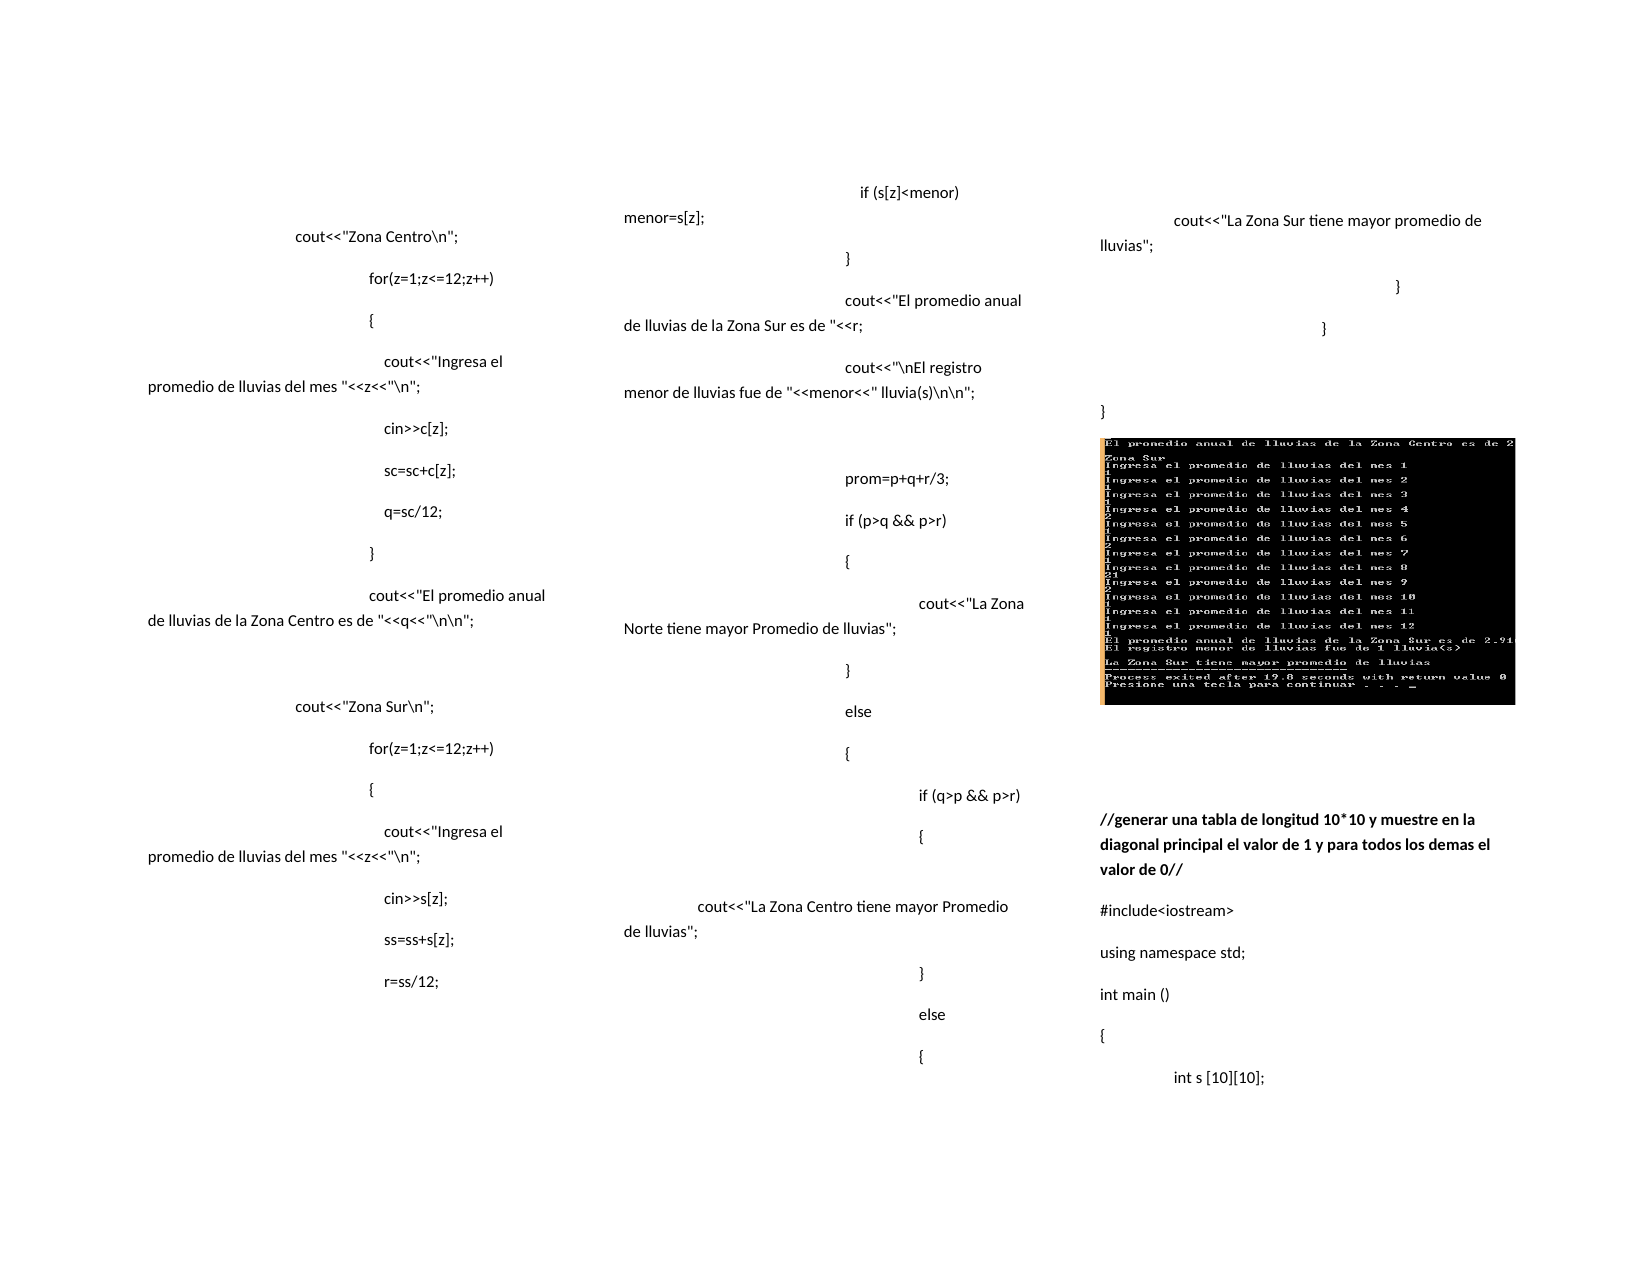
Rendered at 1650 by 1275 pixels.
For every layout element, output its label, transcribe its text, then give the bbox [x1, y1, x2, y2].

text else [624, 697, 1026, 722]
text } [624, 655, 1026, 680]
text if (q>p && p>r) [624, 780, 1026, 805]
text int s [10][10]; [1100, 1062, 1502, 1087]
text cout<<"\nEl registro menor de lluvias fue de "<<menor<<" lluvia(s)\n\n"; [624, 352, 1026, 402]
text } [624, 244, 1026, 269]
text prom=p+q+r/3; [624, 463, 1026, 488]
text { [624, 822, 1026, 847]
text cout<<"Ingresa el promedio de lluvias del mes "<<z<<"\n"; [148, 347, 550, 397]
picture [1100, 438, 1516, 705]
text } [148, 538, 550, 563]
text } [1100, 272, 1502, 297]
text cout<<"Ingresa el promedio de lluvias del mes "<<z<<"\n"; [148, 817, 550, 867]
text #include<iostream> [1100, 896, 1502, 921]
text else [624, 1000, 1026, 1025]
text r=ss/12; [148, 967, 550, 992]
text { [624, 1042, 1026, 1067]
text int main () [1100, 979, 1502, 1004]
text { [624, 547, 1026, 572]
text { [148, 305, 550, 330]
text q=sc/12; [148, 497, 550, 522]
text ss=ss+s[z]; [148, 925, 550, 950]
text { [148, 775, 550, 800]
text cout<<"La Zona Norte tiene mayor Promedio de lluvias"; [624, 588, 1026, 638]
text cout<<"El promedio anual de lluvias de la Zona Centro es de "<<q<<"\n\n"; [148, 580, 550, 630]
text cin>>c[z]; [148, 413, 550, 438]
text using namespace std; [1100, 937, 1502, 962]
text if (s[z]<menor) menor=s[z]; [624, 177, 1026, 227]
text } [624, 958, 1026, 983]
text cout<<"Zona Centro\n"; [148, 222, 550, 247]
text if (p>q && p>r) [624, 505, 1026, 530]
text cout<<"La Zona Sur tiene mayor promedio de lluvias"; [1100, 177, 1502, 255]
text { [1100, 1021, 1502, 1046]
text cout<<"Zona Sur\n"; [148, 692, 550, 717]
text cout<<"El promedio anual de lluvias de la Zona Sur es de "<<r; [624, 286, 1026, 336]
text cout<<"La Zona Centro tiene mayor Promedio de lluvias"; [624, 863, 1026, 942]
text sc=sc+c[z]; [148, 455, 550, 480]
text } [1100, 397, 1502, 422]
text //generar una tabla de longitud 10*10 y muestre en la diagonal principal el valor de 1 y para todos los demas el valor de 0// [1100, 804, 1502, 879]
text { [624, 738, 1026, 763]
text for(z=1;z<=12;z++) [148, 263, 550, 288]
text } [1100, 313, 1502, 338]
text cin>>s[z]; [148, 883, 550, 908]
text for(z=1;z<=12;z++) [148, 733, 550, 758]
